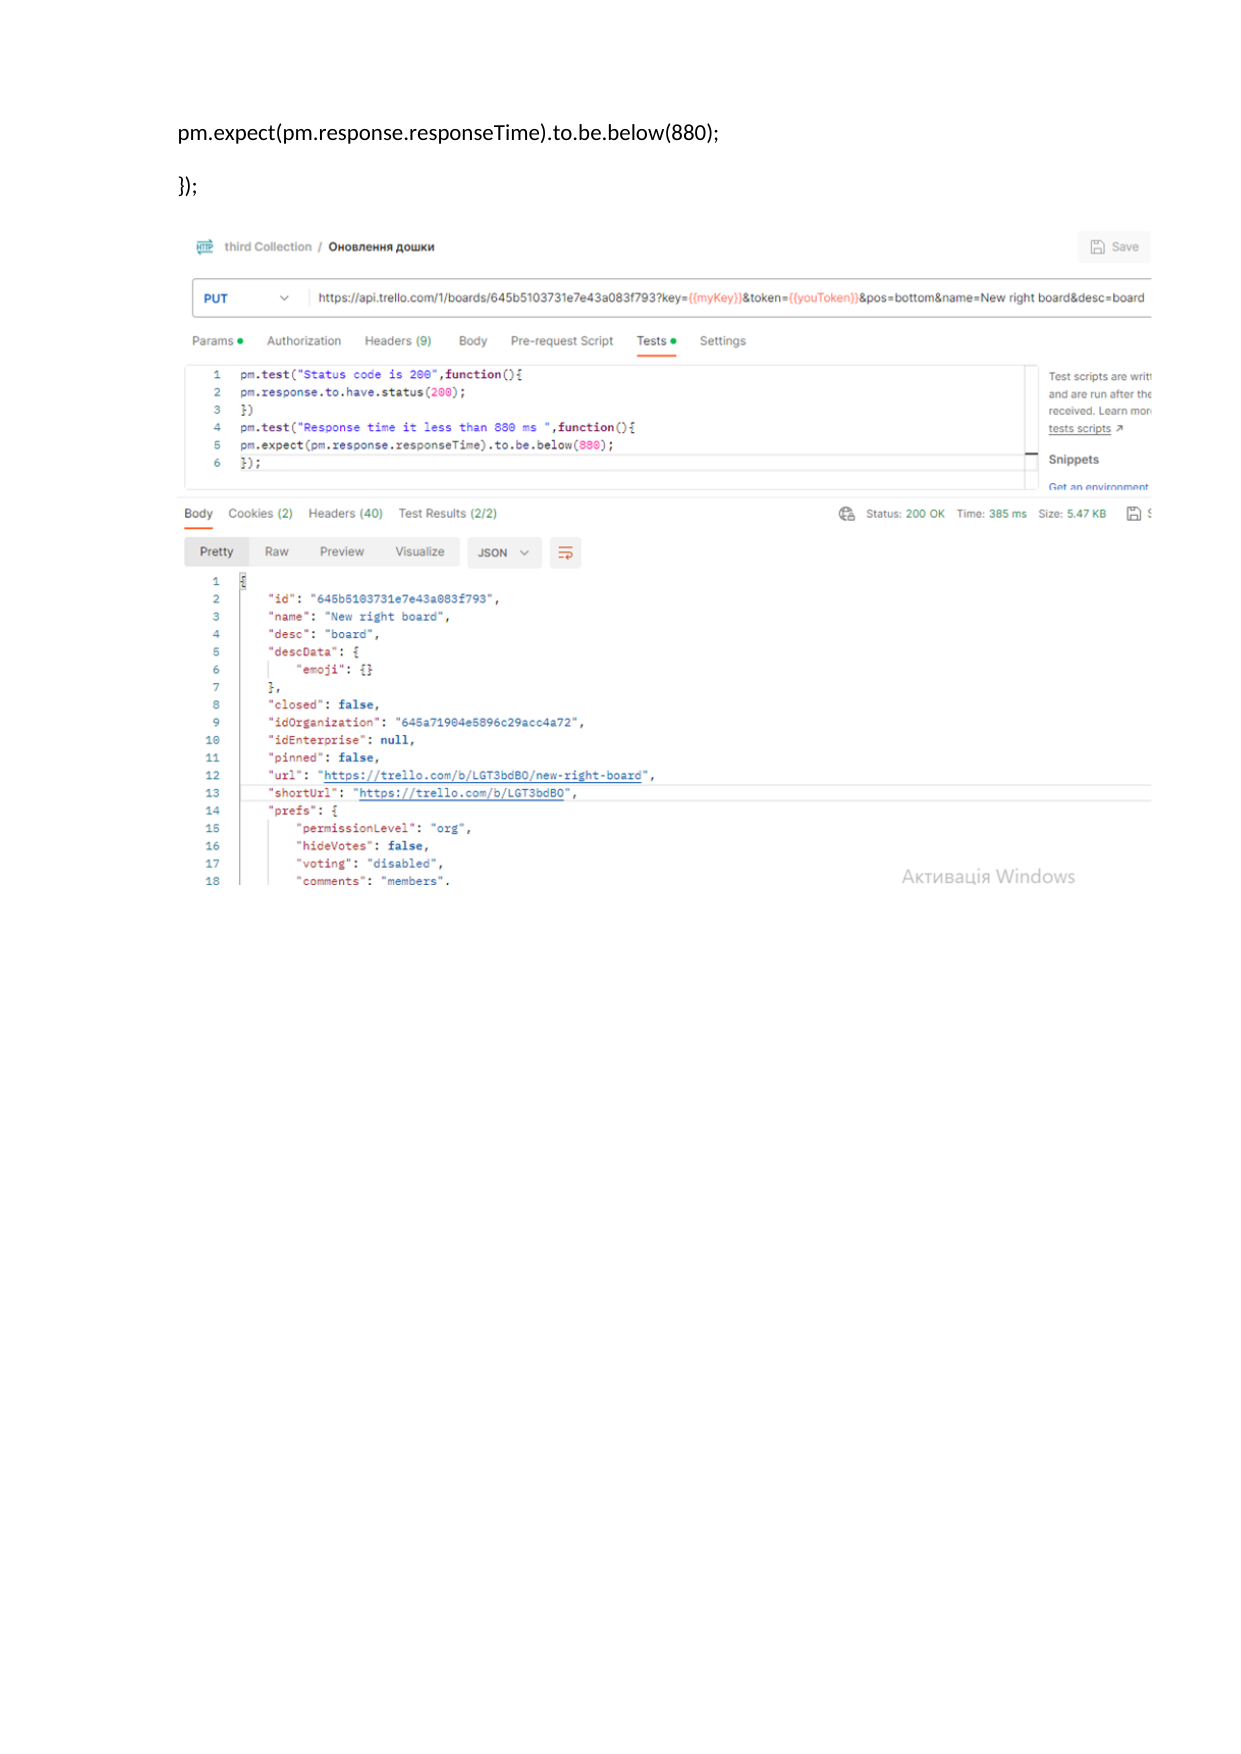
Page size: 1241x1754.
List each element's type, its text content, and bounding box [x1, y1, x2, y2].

picture [177, 224, 1152, 885]
text pm.expect(pm.response.responseTime).to.be.below(880); [177, 118, 1152, 146]
text }); [177, 171, 1152, 199]
